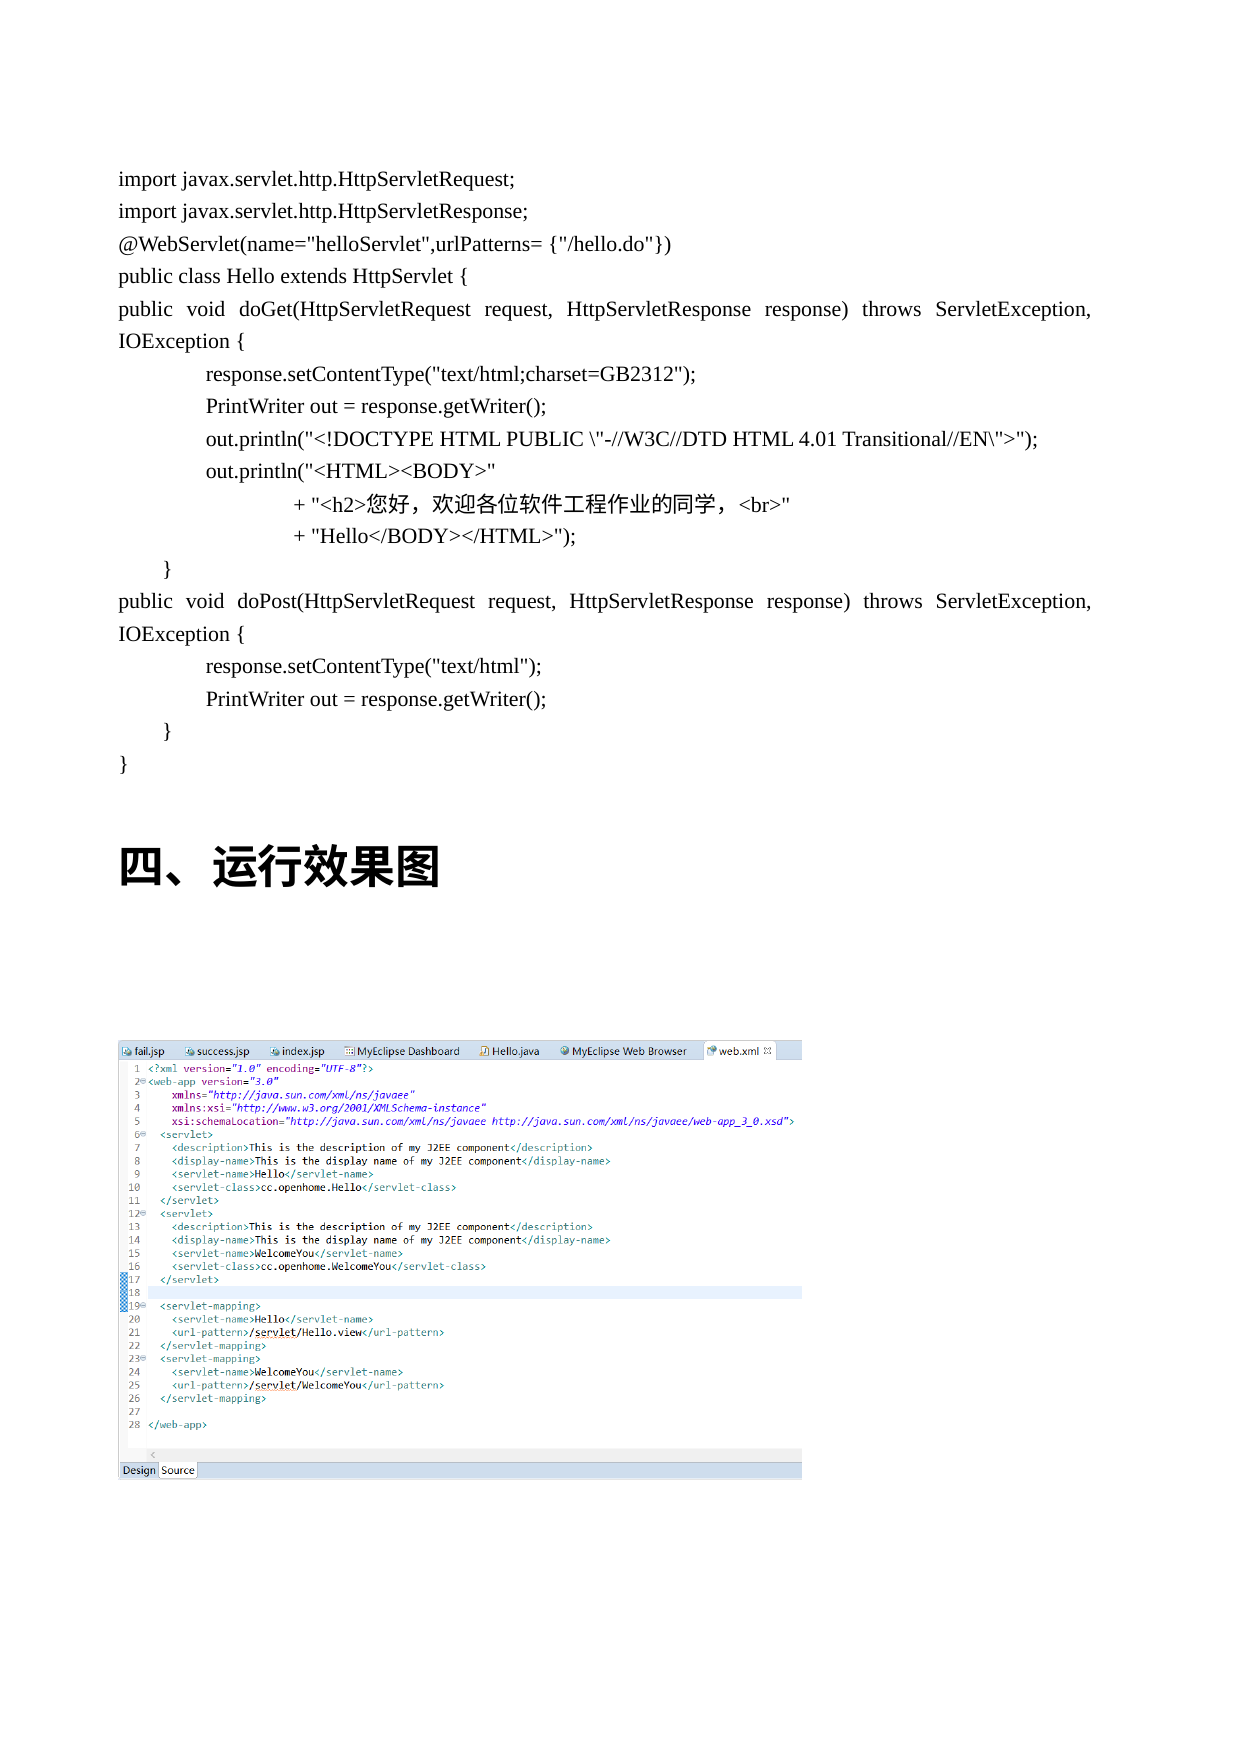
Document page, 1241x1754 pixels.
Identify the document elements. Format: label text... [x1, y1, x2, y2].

text @WebServlet(name="helloServlet",urlPatterns= {"/hello.do"}) [118, 227, 1093, 259]
text out.println("<!DOCTYPE HTML PUBLIC \"-//W3C//DTD HTML 4.01 Transitional//EN\">"); [118, 422, 1093, 454]
text + "Hello</BODY></HTML>"); [118, 519, 1093, 552]
text import javax.servlet.http.HttpServletResponse; [118, 194, 1093, 227]
text public class Hello extends HttpServlet { [118, 259, 1093, 292]
text response.setContentType("text/html;charset=GB2312"); [118, 357, 1093, 389]
picture [118, 1040, 802, 1480]
subtitle 运行效果图 [118, 815, 1093, 912]
text } [118, 714, 1093, 747]
text response.setContentType("text/html"); [118, 649, 1093, 682]
text public void doPost(HttpServletRequest request, HttpServletResponse response) throws ServletException, IOException { [118, 584, 1093, 649]
text out.println("<HTML><BODY>" [118, 454, 1093, 487]
text + "<h2>您好，欢迎各位软件工程作业的同学，<br>" [118, 487, 1093, 519]
text PrintWriter out = response.getWriter(); [118, 389, 1093, 422]
text PrintWriter out = response.getWriter(); [118, 682, 1093, 714]
text } [118, 552, 1093, 584]
text } [118, 747, 1093, 779]
text import javax.servlet.http.HttpServletRequest; [118, 162, 1093, 194]
text public void doGet(HttpServletRequest request, HttpServletResponse response) throws ServletException, IOException { [118, 292, 1093, 357]
